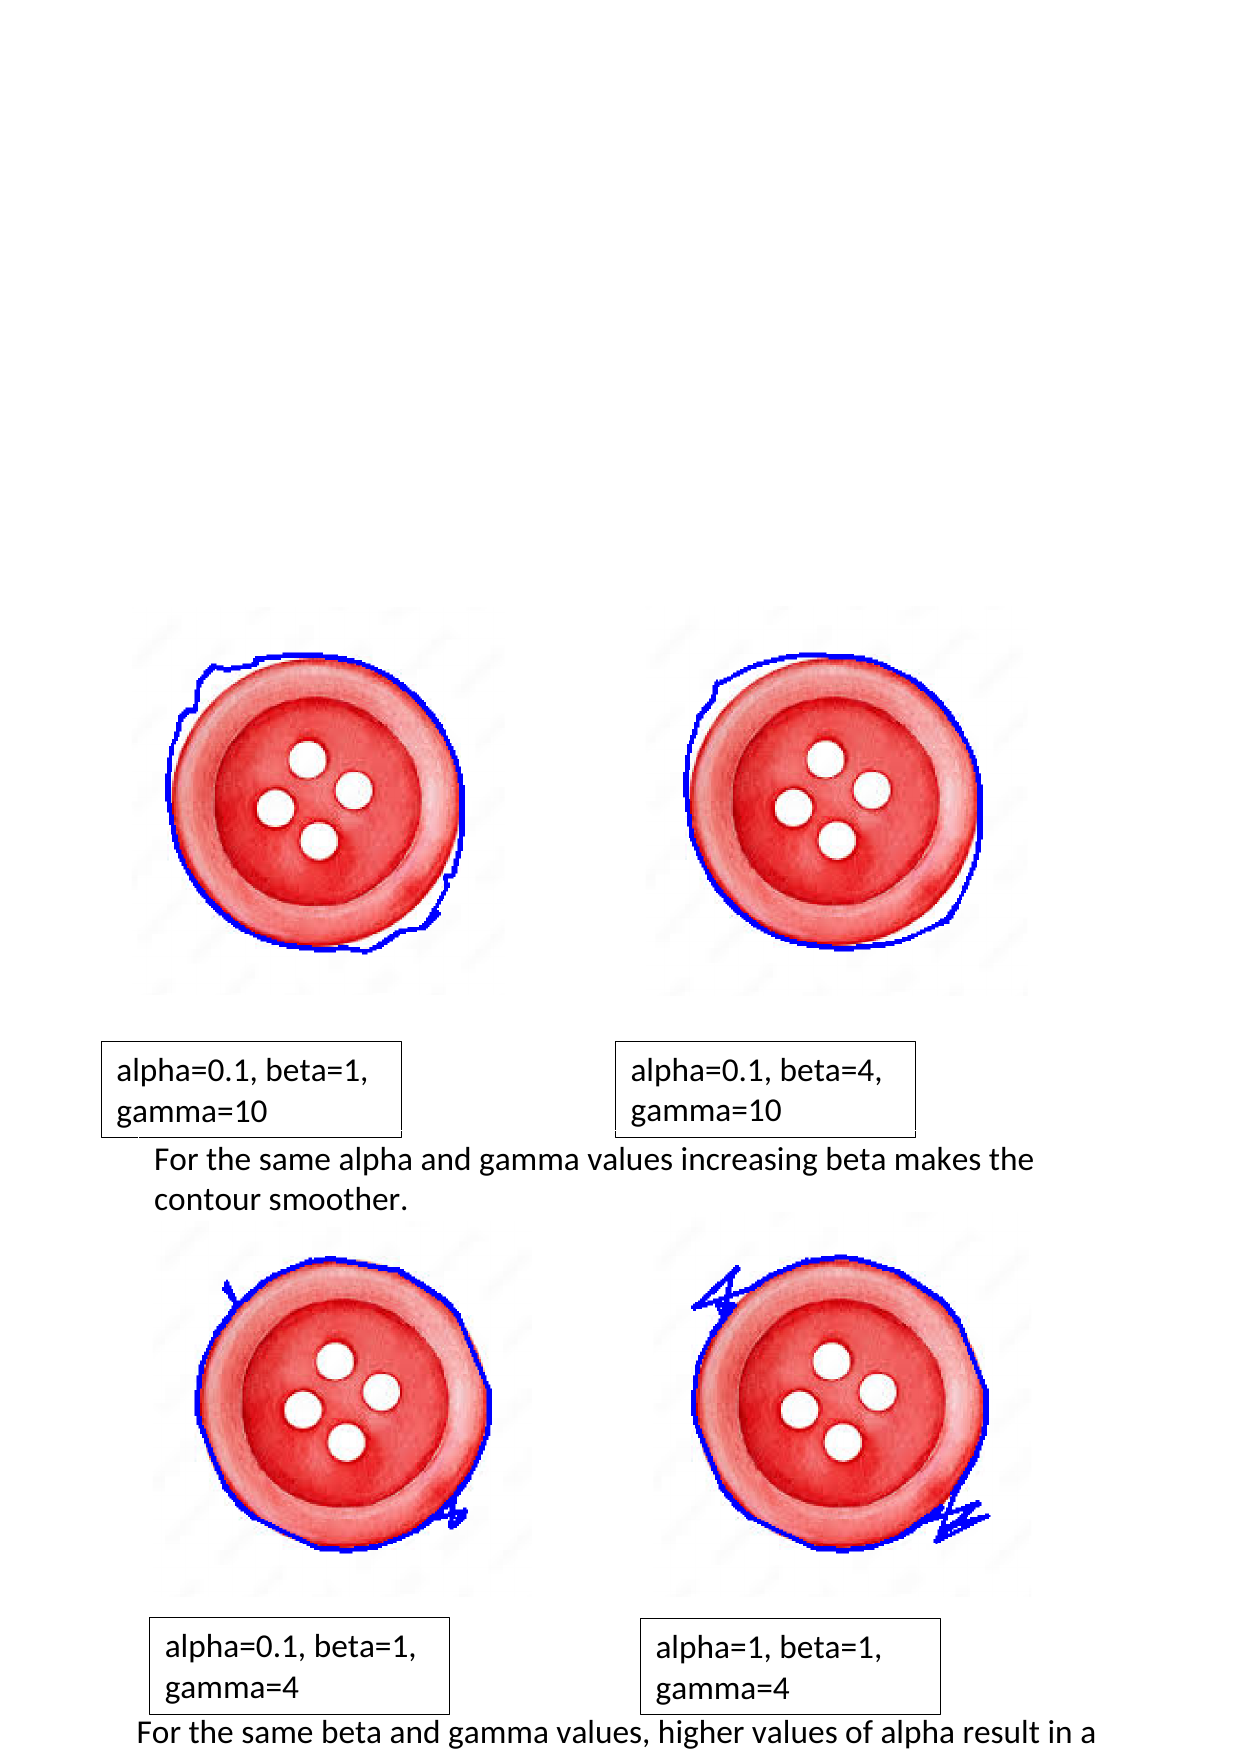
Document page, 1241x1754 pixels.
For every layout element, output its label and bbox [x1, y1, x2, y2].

picture [152, 1221, 533, 1597]
picture [653, 1212, 1032, 1597]
picture [645, 606, 1028, 996]
picture [131, 607, 505, 995]
